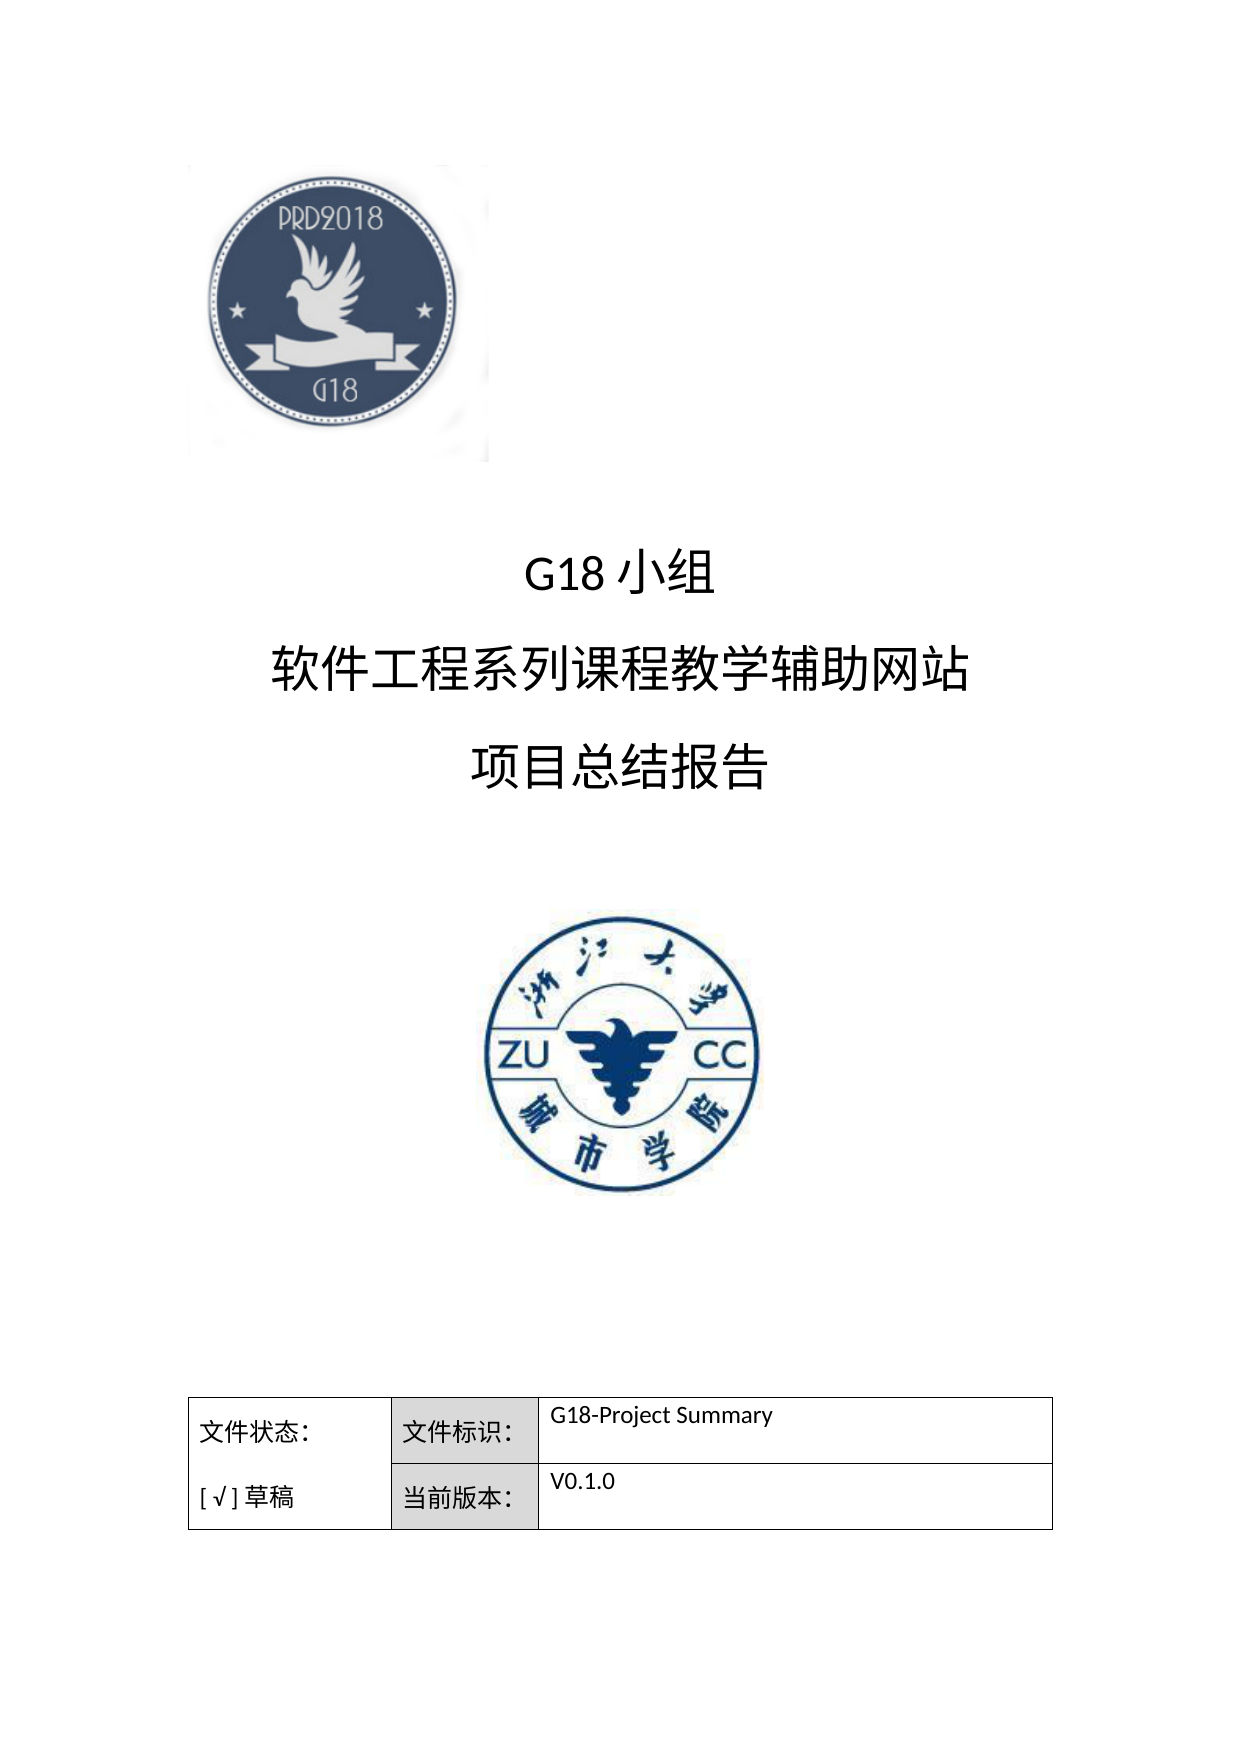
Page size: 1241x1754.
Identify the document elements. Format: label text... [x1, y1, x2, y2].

picture [475, 909, 765, 1196]
table_header 文件标识： [392, 1398, 538, 1463]
picture [187, 162, 489, 462]
table_header G18-Project Summary [539, 1398, 1052, 1463]
text 项目总结报告 [187, 714, 1053, 812]
table_cell 当前版本： [392, 1464, 538, 1529]
table_header 文件状态： [ √ ] 草稿 [ ] 正式发布 [ ] 正在修改 [189, 1398, 391, 1529]
table_cell V0.1.0 [539, 1464, 1052, 1529]
text 软件工程系列课程教学辅助网站 [187, 617, 1053, 714]
text G18小组 [187, 519, 1053, 617]
